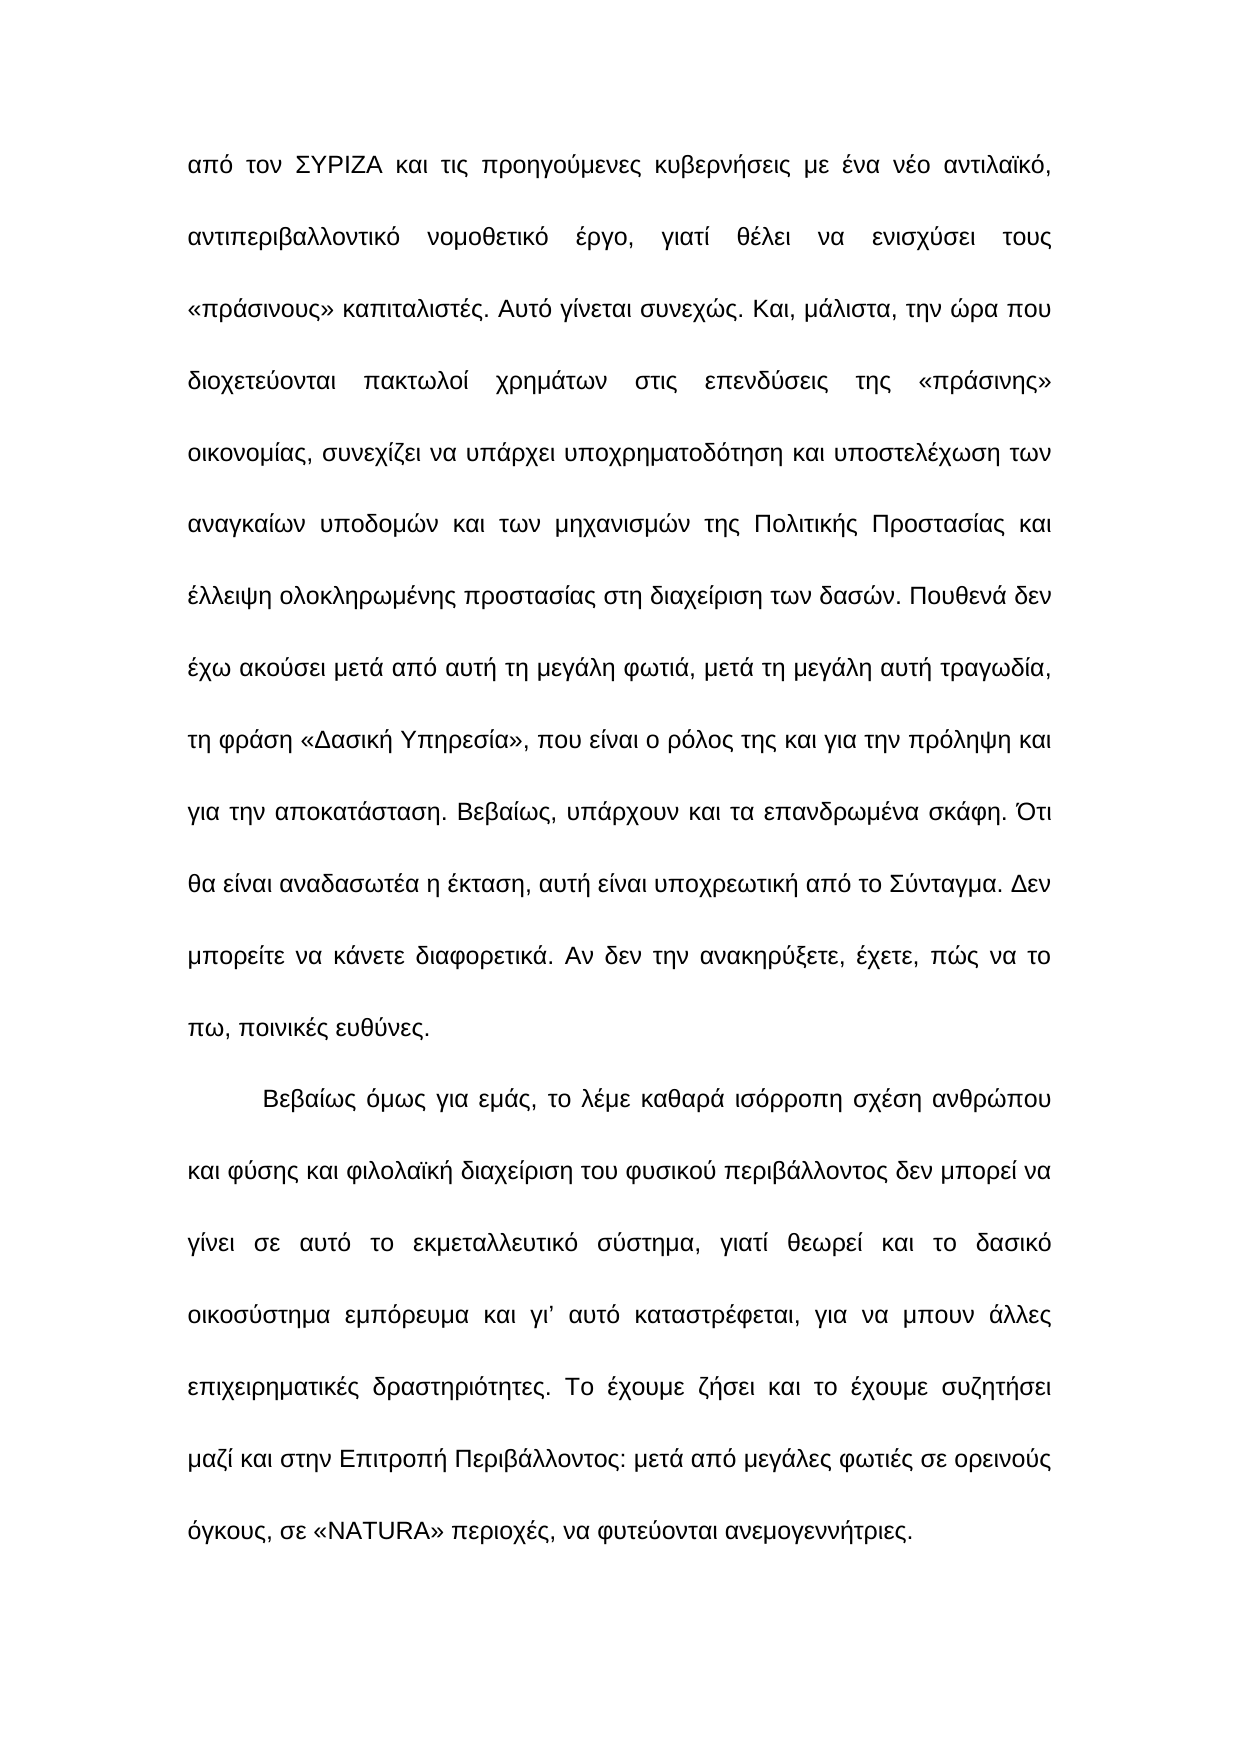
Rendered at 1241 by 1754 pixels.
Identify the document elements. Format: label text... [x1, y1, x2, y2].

text Βεβαίως όμως για εμάς, το λέμε καθαρά ισόρροπη σχέση ανθρώπου και φύσης και φιλολαϊκή διαχείριση του φυσικού περιβάλλοντος δεν μπορεί να γίνει σε αυτό το εκμεταλλευτικό σύστημα, γιατί θεωρεί και το δασικό οικοσύστημα εμπόρευμα και γι’ αυτό καταστρέφεται, για να μπουν άλλες επιχειρηματικές δραστηριότητες. Το έχουμε ζήσει και το έχουμε συζητήσει μαζί και στην Επιτροπή Περιβάλλοντος: μετά από μεγάλες φωτιές σε ορεινούς όγκους, σε «NATURA» περιοχές, να φυτεύονται ανεμογεννήτριες. [187, 1084, 1053, 1544]
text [187, 150, 1053, 1041]
